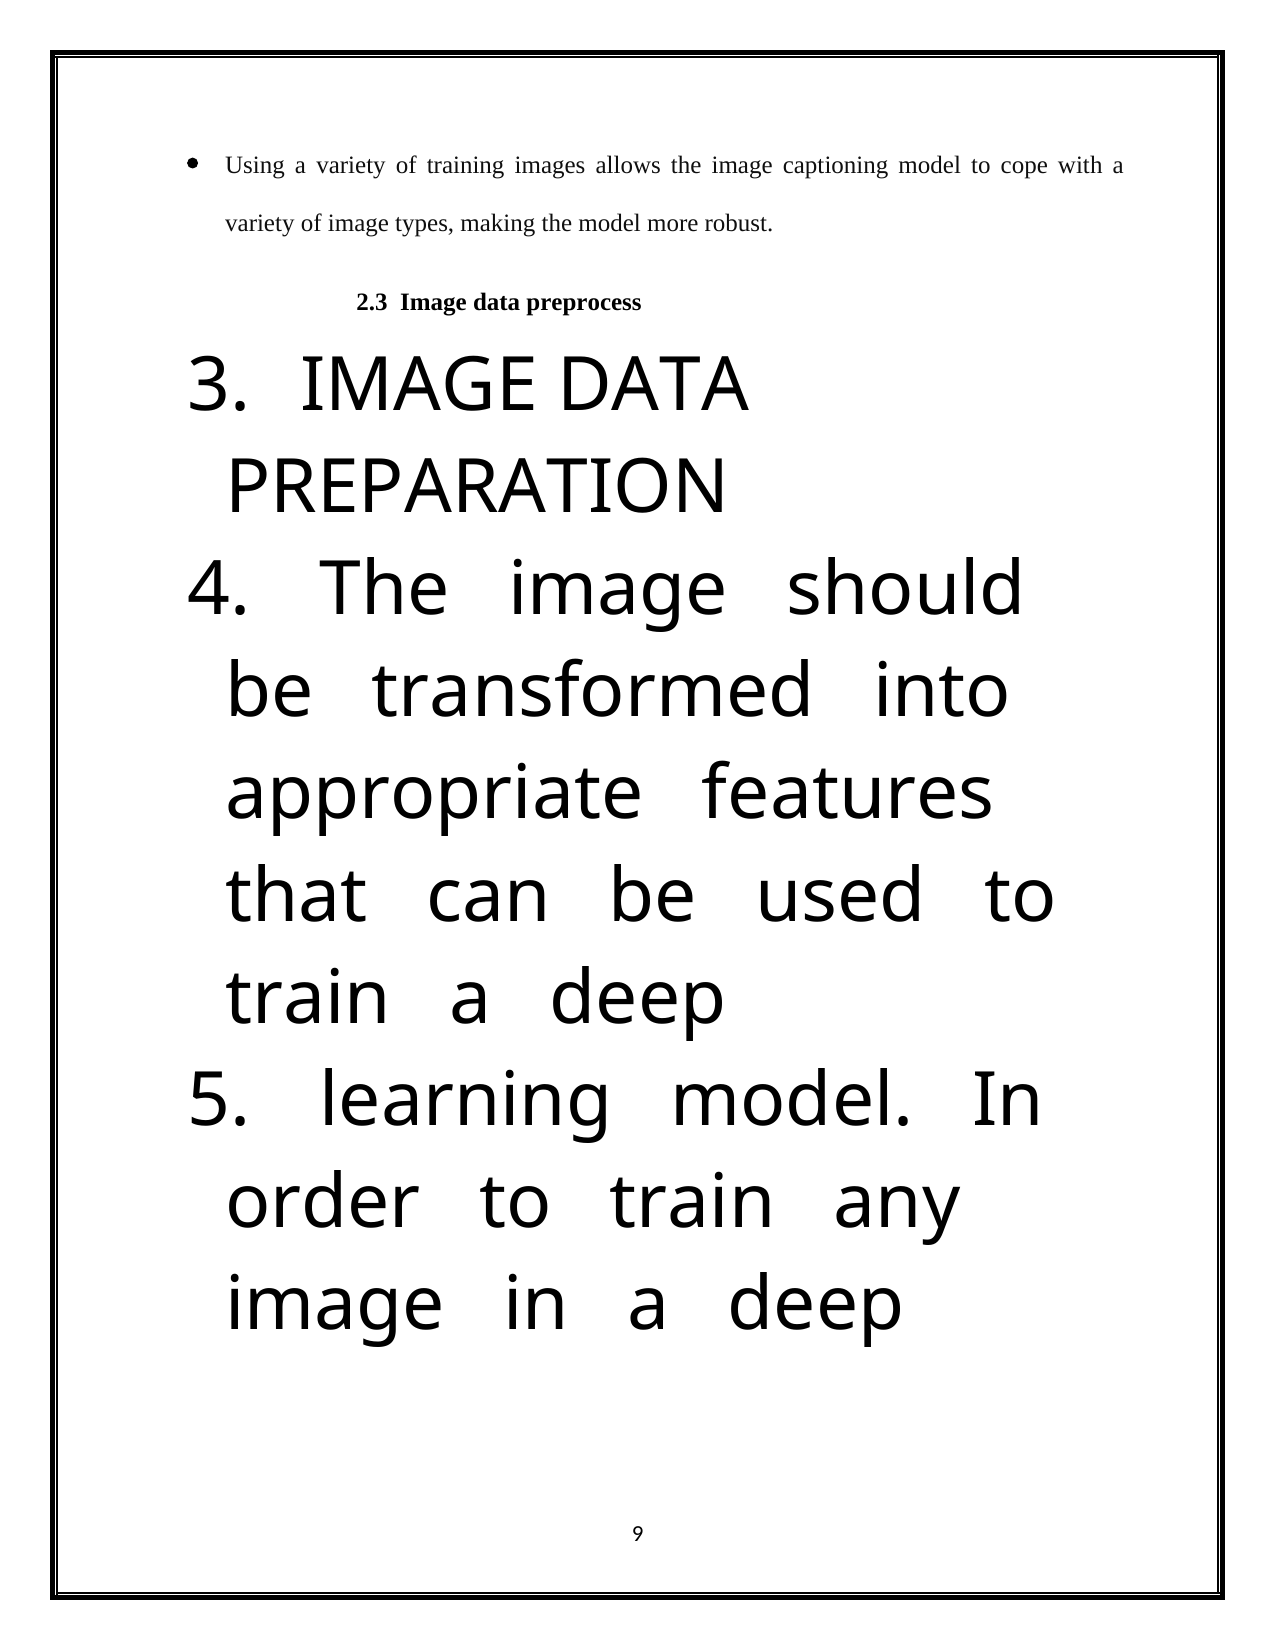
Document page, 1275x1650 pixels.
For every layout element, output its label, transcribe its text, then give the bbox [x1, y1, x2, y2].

subtitle Image data preprocess [356, 287, 1125, 316]
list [187, 1045, 1125, 1352]
list IMAGE DATA PREPARATION [187, 330, 1125, 534]
list The image should be transformed into appropriate features that can be used to train a deep [187, 534, 1125, 1045]
list Using a variety of training images allows the image captioning model to cope with a variety of image types, making the model more robust. [187, 150, 1125, 237]
